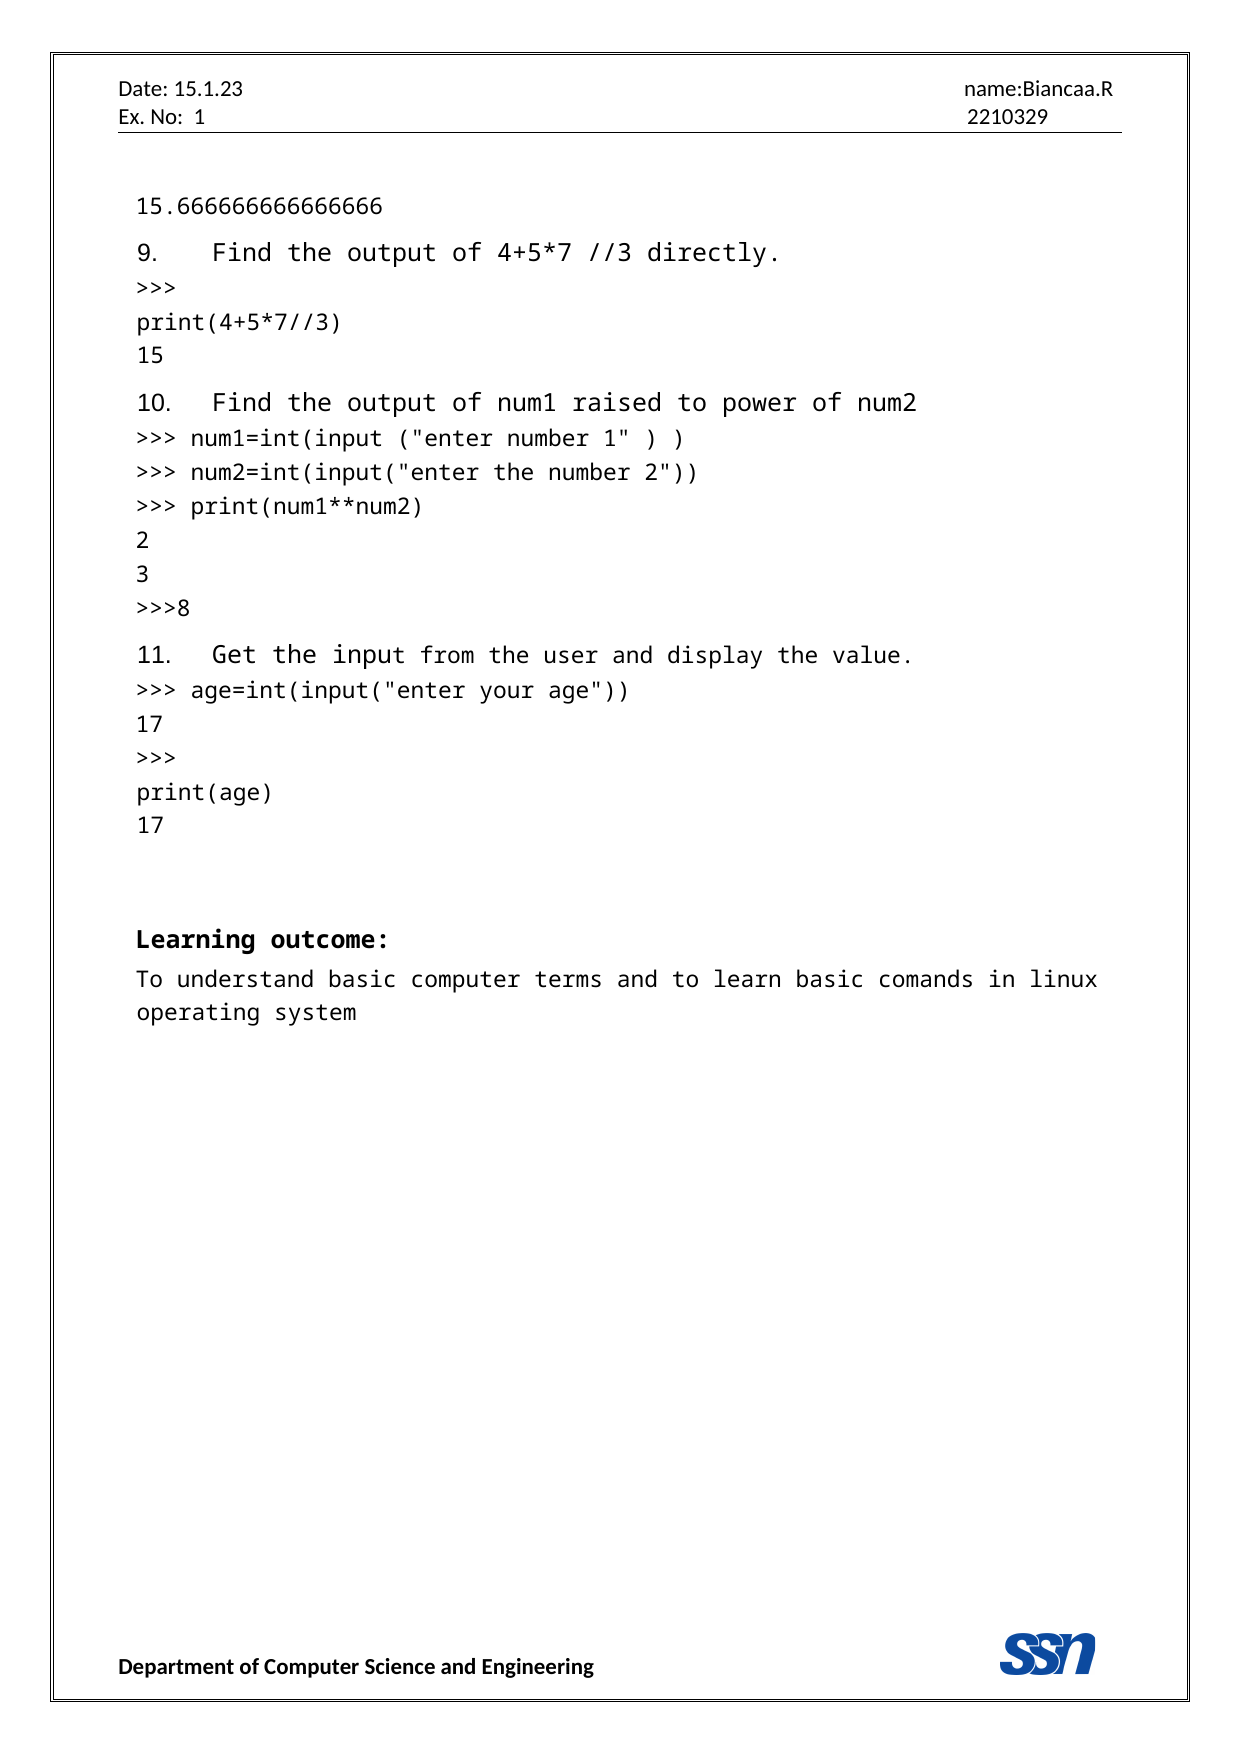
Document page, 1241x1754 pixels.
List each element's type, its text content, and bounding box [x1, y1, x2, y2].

text 3 [135, 558, 1120, 589]
text >>> print(num1**num2) [135, 490, 1120, 521]
text 2 [135, 524, 1120, 555]
list Find the output of 4+5*7 //3 directly. [137, 234, 1122, 269]
text >>> print(age) 17 [135, 742, 298, 840]
text To understand basic computer terms and to learn basic comands in linux operating system [135, 963, 1122, 1027]
text 17 [135, 708, 1120, 739]
text >>> num1=int(input ("enter number 1" ) ) [135, 422, 1120, 453]
text >>> num2=int(input("enter the number 2")) [135, 456, 1120, 487]
list Find the output of num1 raised to power of num2 [137, 384, 1122, 418]
text 15.666666666666666 [135, 189, 1120, 221]
text >>>8 [135, 592, 1120, 623]
list Get the input from the user and display the value. [137, 636, 1122, 671]
text >>> age=int(input("enter your age")) [135, 673, 1120, 705]
picture [1000, 1633, 1096, 1675]
text >>> print(4+5*7//3) 15 [135, 272, 346, 371]
text Learning outcome: [135, 921, 1120, 955]
